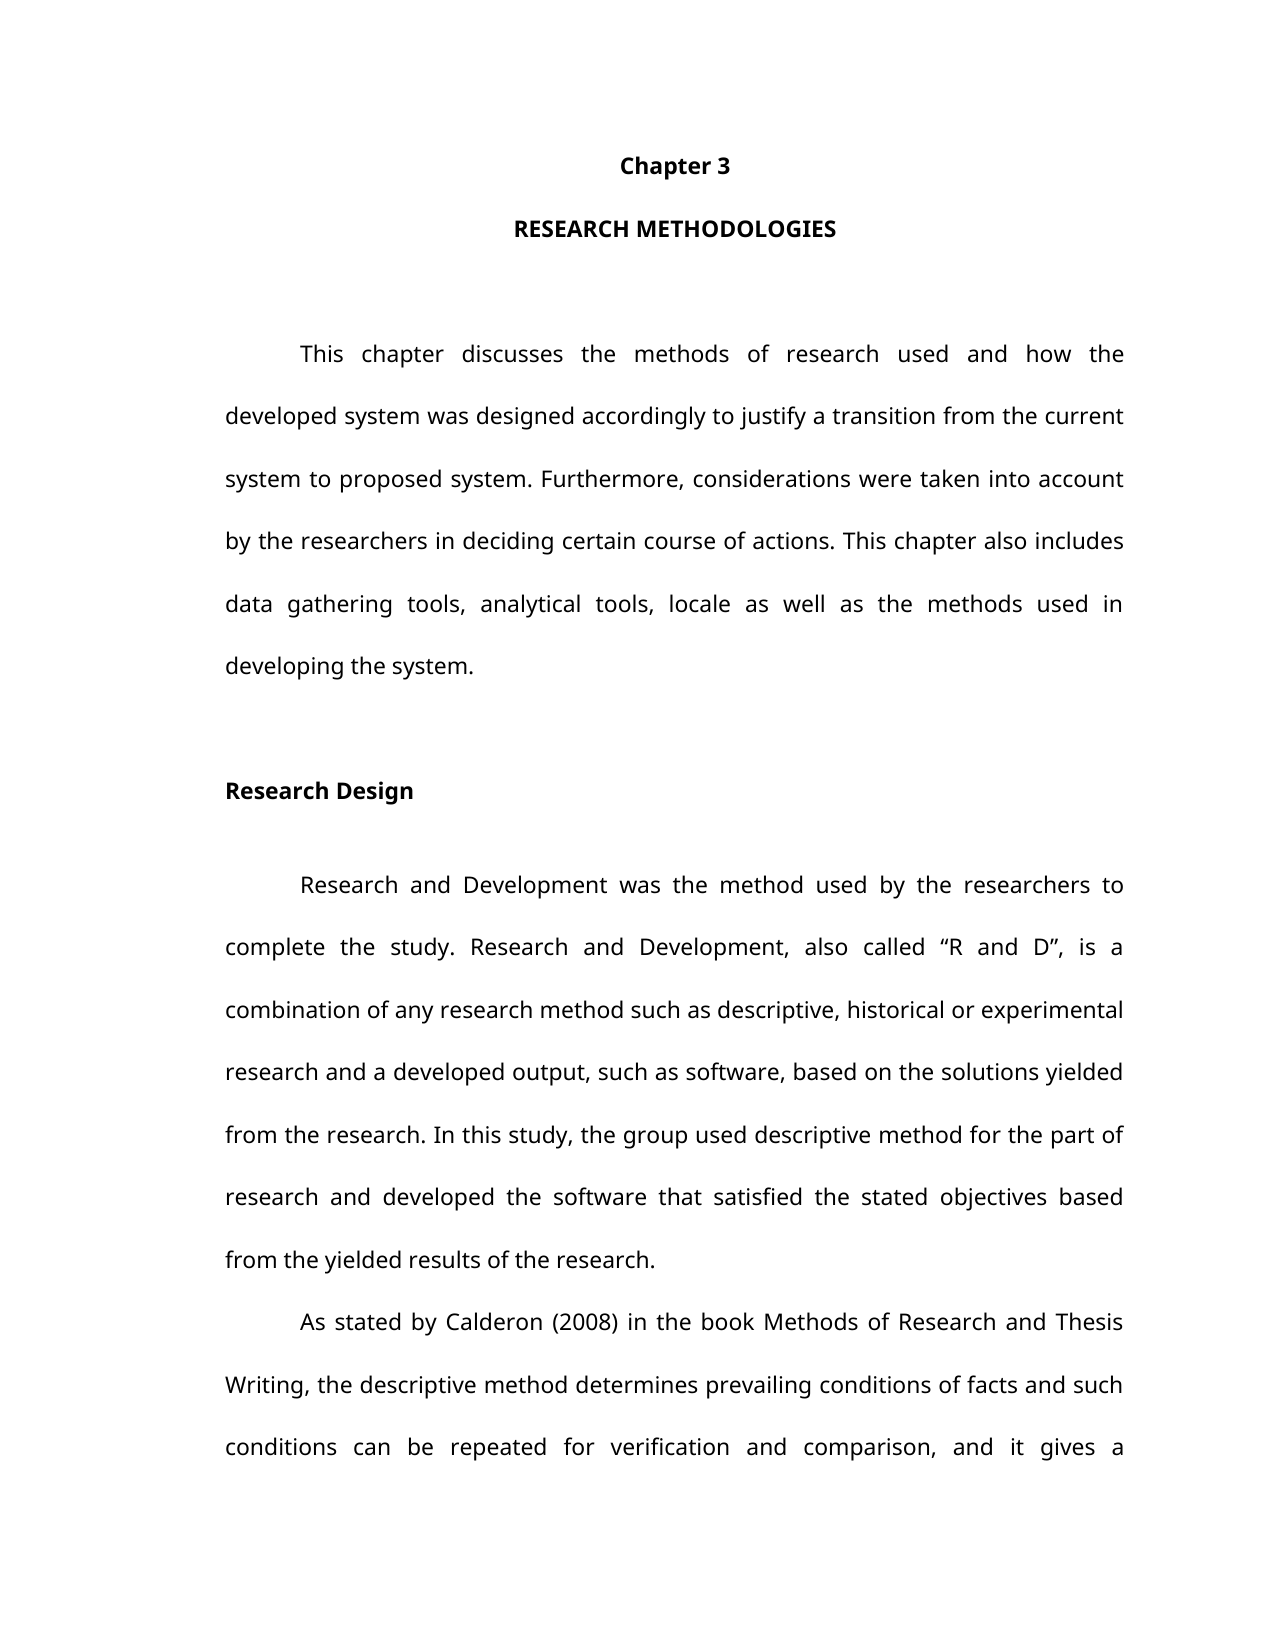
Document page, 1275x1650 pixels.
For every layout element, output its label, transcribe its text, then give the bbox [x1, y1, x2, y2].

text Chapter 3 [225, 150, 1125, 181]
text Research Design [225, 775, 1125, 806]
text This chapter discusses the methods of research used and how the developed system was designed accordingly to justify a transition from the current system to proposed system. Furthermore, considerations were taken into account by the researchers in deciding certain course of actions. This chapter also includes data gathering tools, analytical tools, locale as well as the methods used in developing the system. [225, 337, 1125, 681]
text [225, 1306, 1125, 1462]
text Research and Development was the method used by the researchers to complete the study. Research and Development, also called “R and D”, is a combination of any research method such as descriptive, historical or experimental research and a developed output, such as software, based on the solutions yielded from the research. In this study, the group used descriptive method for the part of research and developed the software that satisfied the stated objectives based from the yielded results of the research. [225, 869, 1125, 1275]
text RESEARCH METHODOLOGIES [225, 212, 1125, 244]
